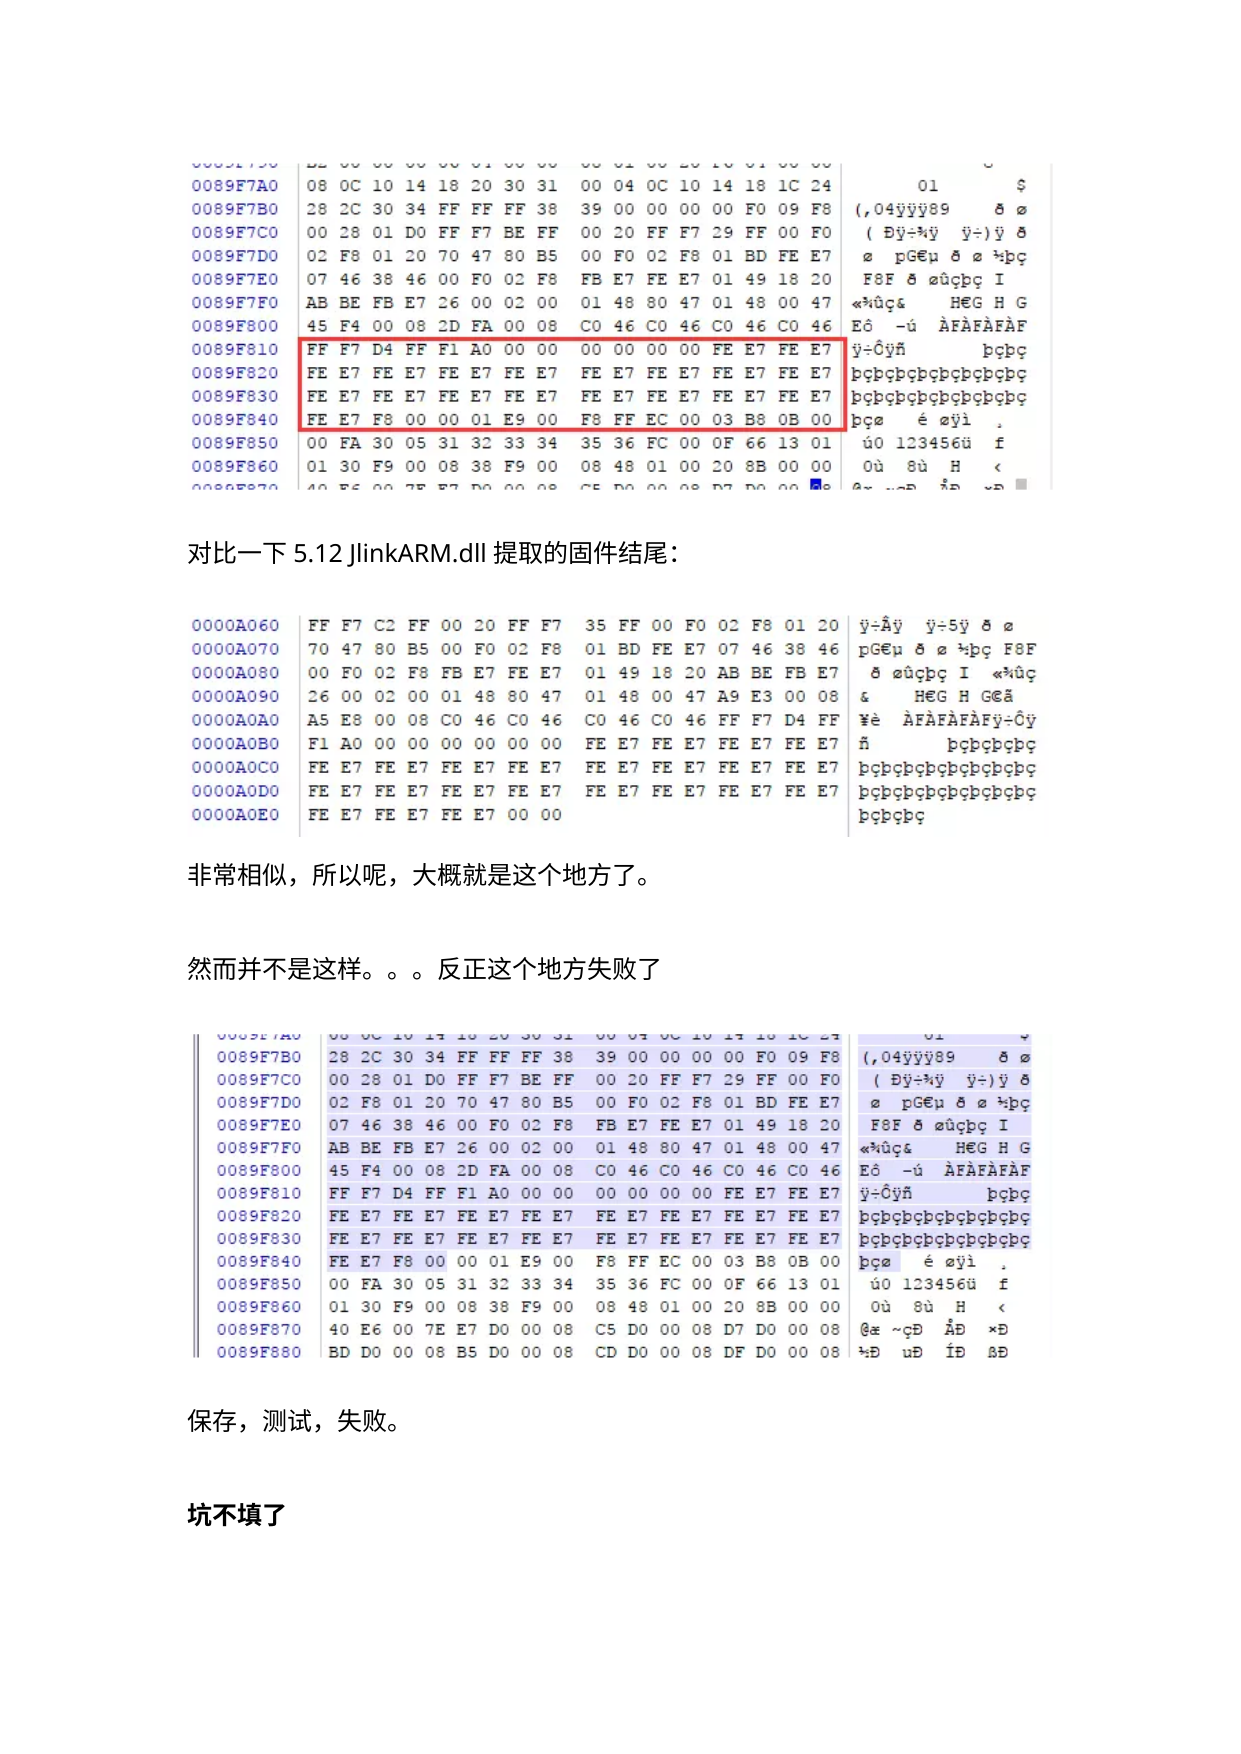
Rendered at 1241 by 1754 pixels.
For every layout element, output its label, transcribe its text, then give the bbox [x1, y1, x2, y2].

text 对比一下 5.12 JlinkARM.dll 提取的固件结尾： [187, 505, 1053, 584]
text 坑不填了 [187, 1481, 1053, 1546]
picture [187, 162, 1053, 505]
picture [187, 613, 1053, 837]
text 非常相似，所以呢，大概就是这个地方了。 [187, 837, 1053, 906]
text 保存，测试，失败。 [187, 1371, 1053, 1452]
picture [187, 1029, 1053, 1371]
text 然而并不是这样。。。反正这个地方失败了 [187, 935, 1053, 1000]
